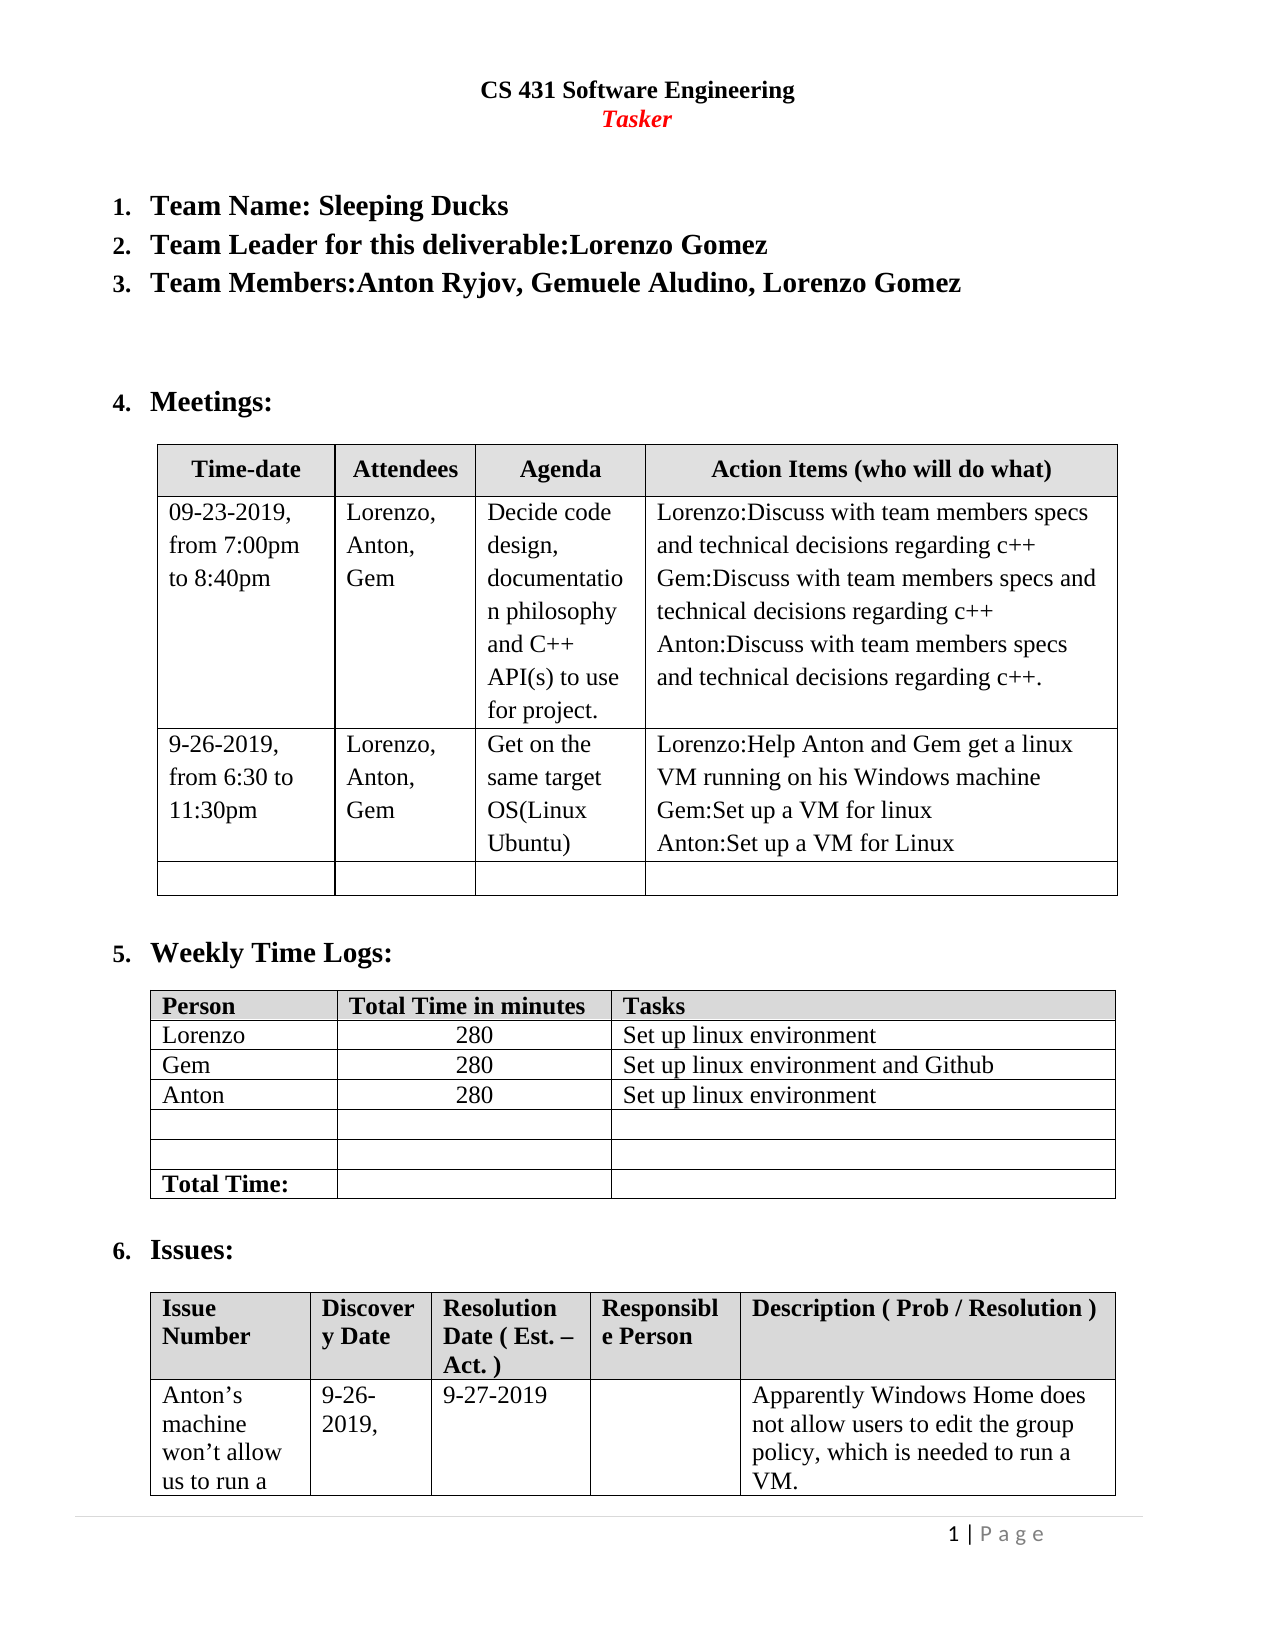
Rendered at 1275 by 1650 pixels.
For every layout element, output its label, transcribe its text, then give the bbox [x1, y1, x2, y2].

table_cell 280 [338, 1050, 611, 1079]
table_cell Lorenzo [151, 1021, 337, 1049]
table_cell Get on the same target OS(Linux Ubuntu) [476, 729, 645, 861]
table_cell [338, 1110, 611, 1139]
table_cell Lorenzo:Discuss with team members specs and technical decisions regarding c++ Gem:Discuss with team members specs and technical decisions regarding c++ Anton:Discuss with team members specs and technical decisions regarding c++. [646, 497, 1117, 728]
table_header Responsible Person [591, 1293, 740, 1379]
table_cell 9-26-2019, [311, 1380, 431, 1495]
table_cell [336, 862, 475, 895]
list Team Members:Anton Ryjov, Gemuele Aludino, Lorenzo Gomez [112, 266, 1200, 299]
table_cell Anton’s machine won’t allow us to run a linux VM—it’s a windows machine. [151, 1380, 310, 1495]
table_cell [158, 862, 334, 895]
table_cell Lorenzo:Help Anton and Gem get a linux VM running on his Windows machine Gem:Set up a VM for linux Anton:Set up a VM for Linux [646, 729, 1117, 861]
table_cell Set up linux environment [612, 1021, 1115, 1049]
table_cell 9-26-2019, from 6:30 to 11:30pm [158, 729, 334, 861]
table_cell Lorenzo, Anton, Gem [336, 729, 475, 861]
table_cell Total Time: [151, 1170, 337, 1198]
table_cell [151, 1140, 337, 1168]
table_cell Gem [151, 1050, 337, 1079]
table_cell Apparently Windows Home does not allow users to edit the group policy, which is needed to run a VM. [741, 1380, 1115, 1495]
table_cell Anton [151, 1080, 337, 1109]
table_header Agenda [476, 445, 645, 496]
table_cell [612, 1110, 1115, 1139]
list Team Leader for this deliverable:Lorenzo Gomez [112, 227, 1200, 261]
table_cell 280 [338, 1021, 611, 1049]
table_cell [612, 1170, 1115, 1198]
table_header Attendees [336, 445, 475, 496]
table_header Total Time in minutes [338, 991, 611, 1019]
table_header Tasks [612, 991, 1115, 1019]
table_header Issue Number [151, 1293, 310, 1379]
table_cell [591, 1380, 740, 1495]
list Weekly Time Logs: [112, 935, 1200, 968]
table_cell Set up linux environment [612, 1080, 1115, 1109]
table_header Action Items (who will do what) [646, 445, 1117, 496]
table_cell 9-27-2019 [432, 1380, 590, 1495]
table_cell [338, 1170, 611, 1198]
table_cell 09-23-2019, from 7:00pm to 8:40pm [158, 497, 334, 728]
table_header Time-date [158, 445, 334, 496]
table_cell Set up linux environment and Github [612, 1050, 1115, 1079]
table_cell [338, 1140, 611, 1168]
list Issues: [112, 1232, 1200, 1266]
table_cell Lorenzo, Anton, Gem [336, 497, 475, 728]
table_cell [476, 862, 645, 895]
table_cell [151, 1110, 337, 1139]
table_cell [646, 862, 1117, 895]
table_cell Decide code design, documentation philosophy and C++ API(s) to use for project. [476, 497, 645, 728]
table_header Discovery Date [311, 1293, 431, 1379]
table_cell 280 [338, 1080, 611, 1109]
list Meetings: [112, 384, 1200, 418]
table_header Description ( Prob / Resolution ) [741, 1293, 1115, 1379]
table_header Resolution Date ( Est. – Act. ) [432, 1293, 590, 1379]
table_cell [612, 1140, 1115, 1168]
table_header Person [151, 991, 337, 1019]
list Team Name: Sleeping Ducks [112, 188, 1200, 222]
